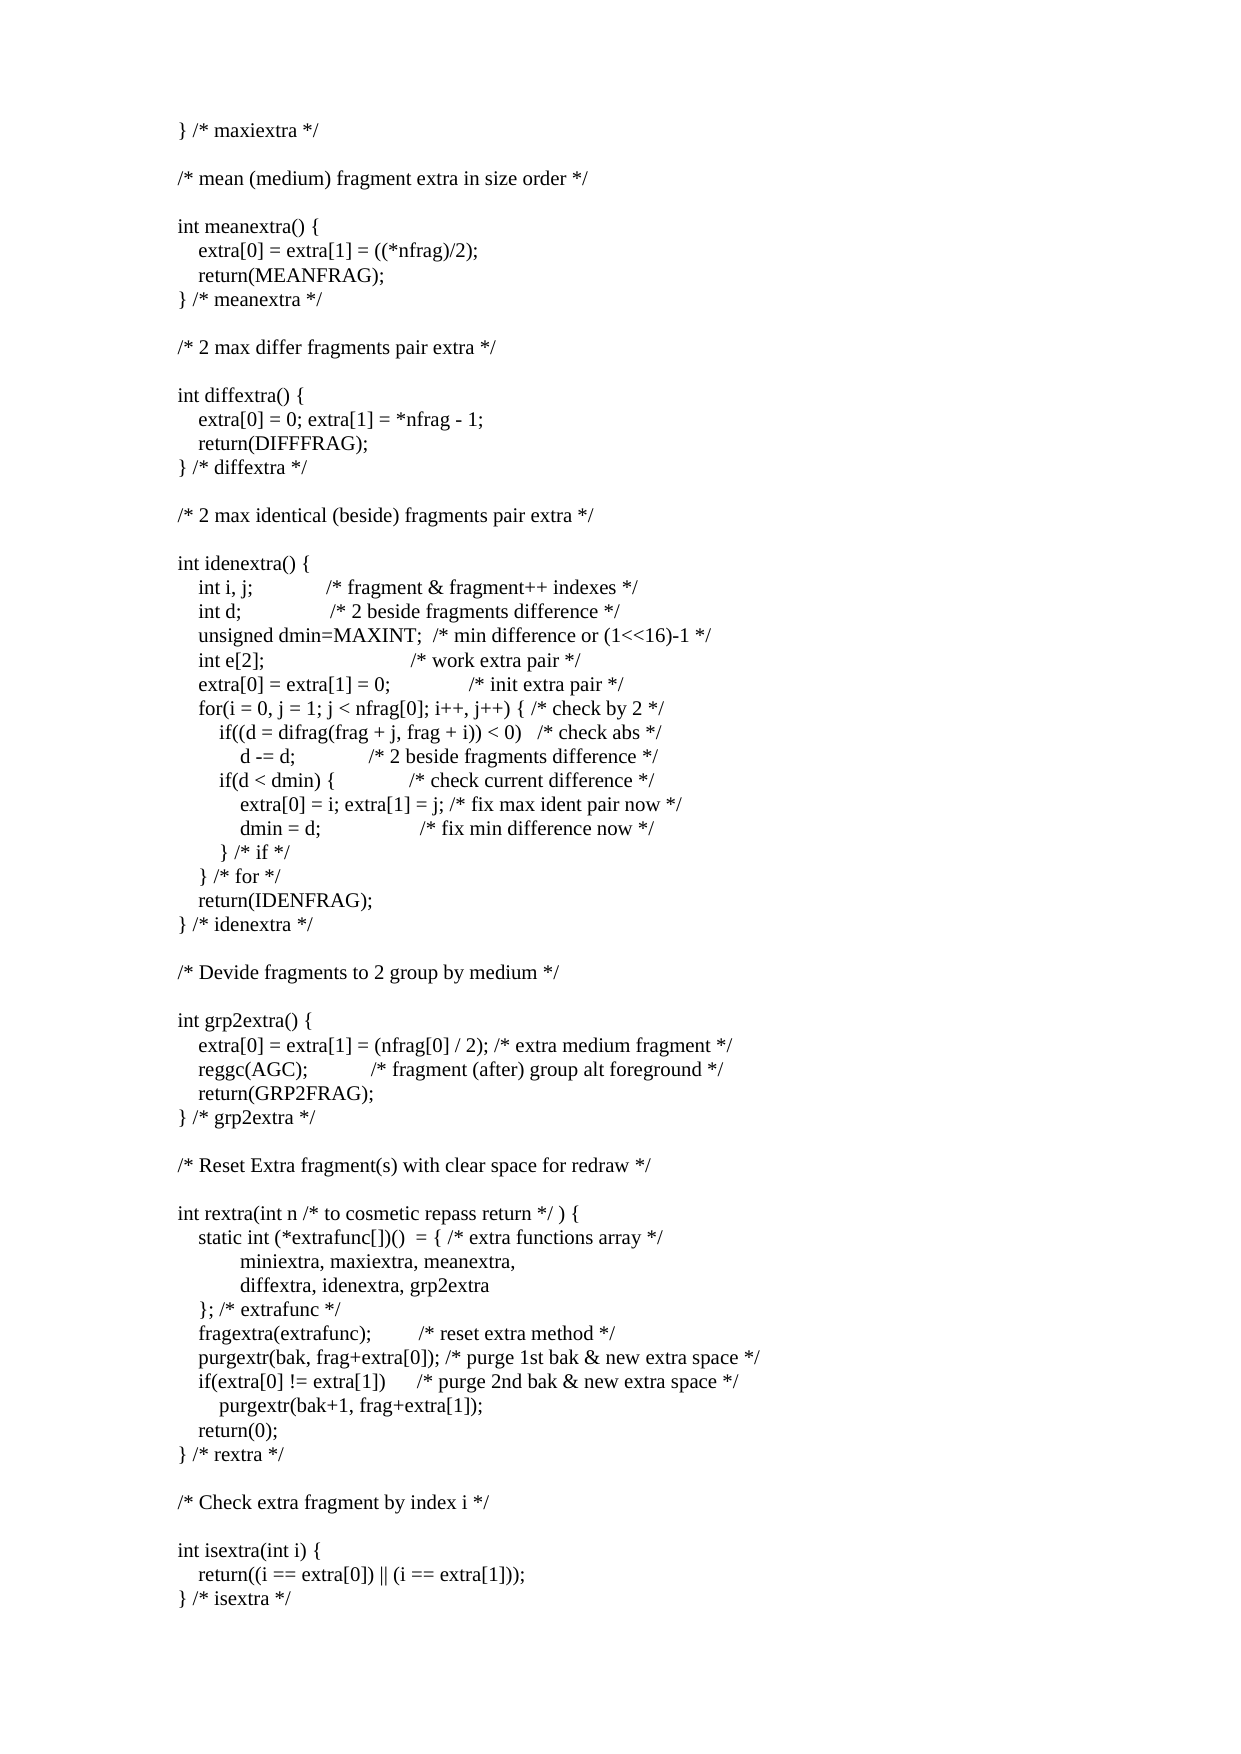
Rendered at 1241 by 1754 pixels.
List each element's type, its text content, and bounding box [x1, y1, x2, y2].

text } /* meanextra */ [177, 287, 1152, 311]
text extra[0] = i; extra[1] = j; /* fix max ident pair now */ [177, 792, 1152, 816]
text } /* maxiextra */ [177, 118, 1152, 142]
text } /* rextra */ [177, 1442, 1152, 1466]
text /* 2 max identical (beside) fragments pair extra */ [177, 503, 1152, 527]
text } /* isextra */ [177, 1586, 1152, 1610]
text int i, j; /* fragment & fragment++ indexes */ [177, 575, 1152, 599]
text /* Reset Extra fragment(s) with clear space for redraw */ [177, 1153, 1152, 1177]
text int e[2]; /* work extra pair */ [177, 647, 1152, 672]
text } /* grp2extra */ [177, 1105, 1152, 1129]
text if(extra[0] != extra[1]) /* purge 2nd bak & new extra space */ [177, 1369, 1152, 1393]
text static int (*extrafunc[])() = { /* extra functions array */ [177, 1225, 1152, 1249]
text reggc(AGC); /* fragment (after) group alt foreground */ [177, 1057, 1152, 1081]
text }; /* extrafunc */ [177, 1297, 1152, 1321]
text purgextr(bak, frag+extra[0]); /* purge 1st bak & new extra space */ [177, 1345, 1152, 1369]
text for(i = 0, j = 1; j < nfrag[0]; i++, j++) { /* check by 2 */ [177, 696, 1152, 720]
text } /* for */ [177, 864, 1152, 888]
text return(0); [177, 1417, 1152, 1442]
text int isextra(int i) { [177, 1538, 1152, 1562]
text return(IDENFRAG); [177, 888, 1152, 912]
text fragextra(extrafunc); /* reset extra method */ [177, 1321, 1152, 1345]
text int grp2extra() { [177, 1008, 1152, 1032]
text int rextra(int n /* to cosmetic repass return */ ) { [177, 1201, 1152, 1225]
text int idenextra() { [177, 551, 1152, 575]
text purgextr(bak+1, frag+extra[1]); [177, 1393, 1152, 1417]
text int diffextra() { [177, 383, 1152, 407]
text extra[0] = extra[1] = 0; /* init extra pair */ [177, 672, 1152, 696]
text /* Check extra fragment by index i */ [177, 1490, 1152, 1514]
text return(GRP2FRAG); [177, 1081, 1152, 1105]
text extra[0] = 0; extra[1] = *nfrag - 1; [177, 407, 1152, 431]
text /* mean (medium) fragment extra in size order */ [177, 166, 1152, 190]
text if((d = difrag(frag + j, frag + i)) < 0) /* check abs */ [177, 720, 1152, 744]
text miniextra, maxiextra, meanextra, [177, 1249, 1152, 1273]
text return(DIFFFRAG); [177, 431, 1152, 455]
text if(d < dmin) { /* check current difference */ [177, 768, 1152, 792]
text int d; /* 2 beside fragments difference */ [177, 599, 1152, 623]
text diffextra, idenextra, grp2extra [177, 1273, 1152, 1297]
text dmin = d; /* fix min difference now */ [177, 816, 1152, 840]
text } /* diffextra */ [177, 455, 1152, 479]
text int meanextra() { [177, 214, 1152, 238]
text extra[0] = extra[1] = ((*nfrag)/2); [177, 238, 1152, 262]
text return(MEANFRAG); [177, 262, 1152, 287]
text unsigned dmin=MAXINT; /* min difference or (1<<16)-1 */ [177, 623, 1152, 647]
text return((i == extra[0]) || (i == extra[1])); [177, 1562, 1152, 1586]
text d -= d; /* 2 beside fragments difference */ [177, 744, 1152, 768]
text /* 2 max differ fragments pair extra */ [177, 335, 1152, 359]
text /* Devide fragments to 2 group by medium */ [177, 960, 1152, 984]
text extra[0] = extra[1] = (nfrag[0] / 2); /* extra medium fragment */ [177, 1032, 1152, 1057]
text } /* if */ [177, 840, 1152, 864]
text } /* idenextra */ [177, 912, 1152, 936]
